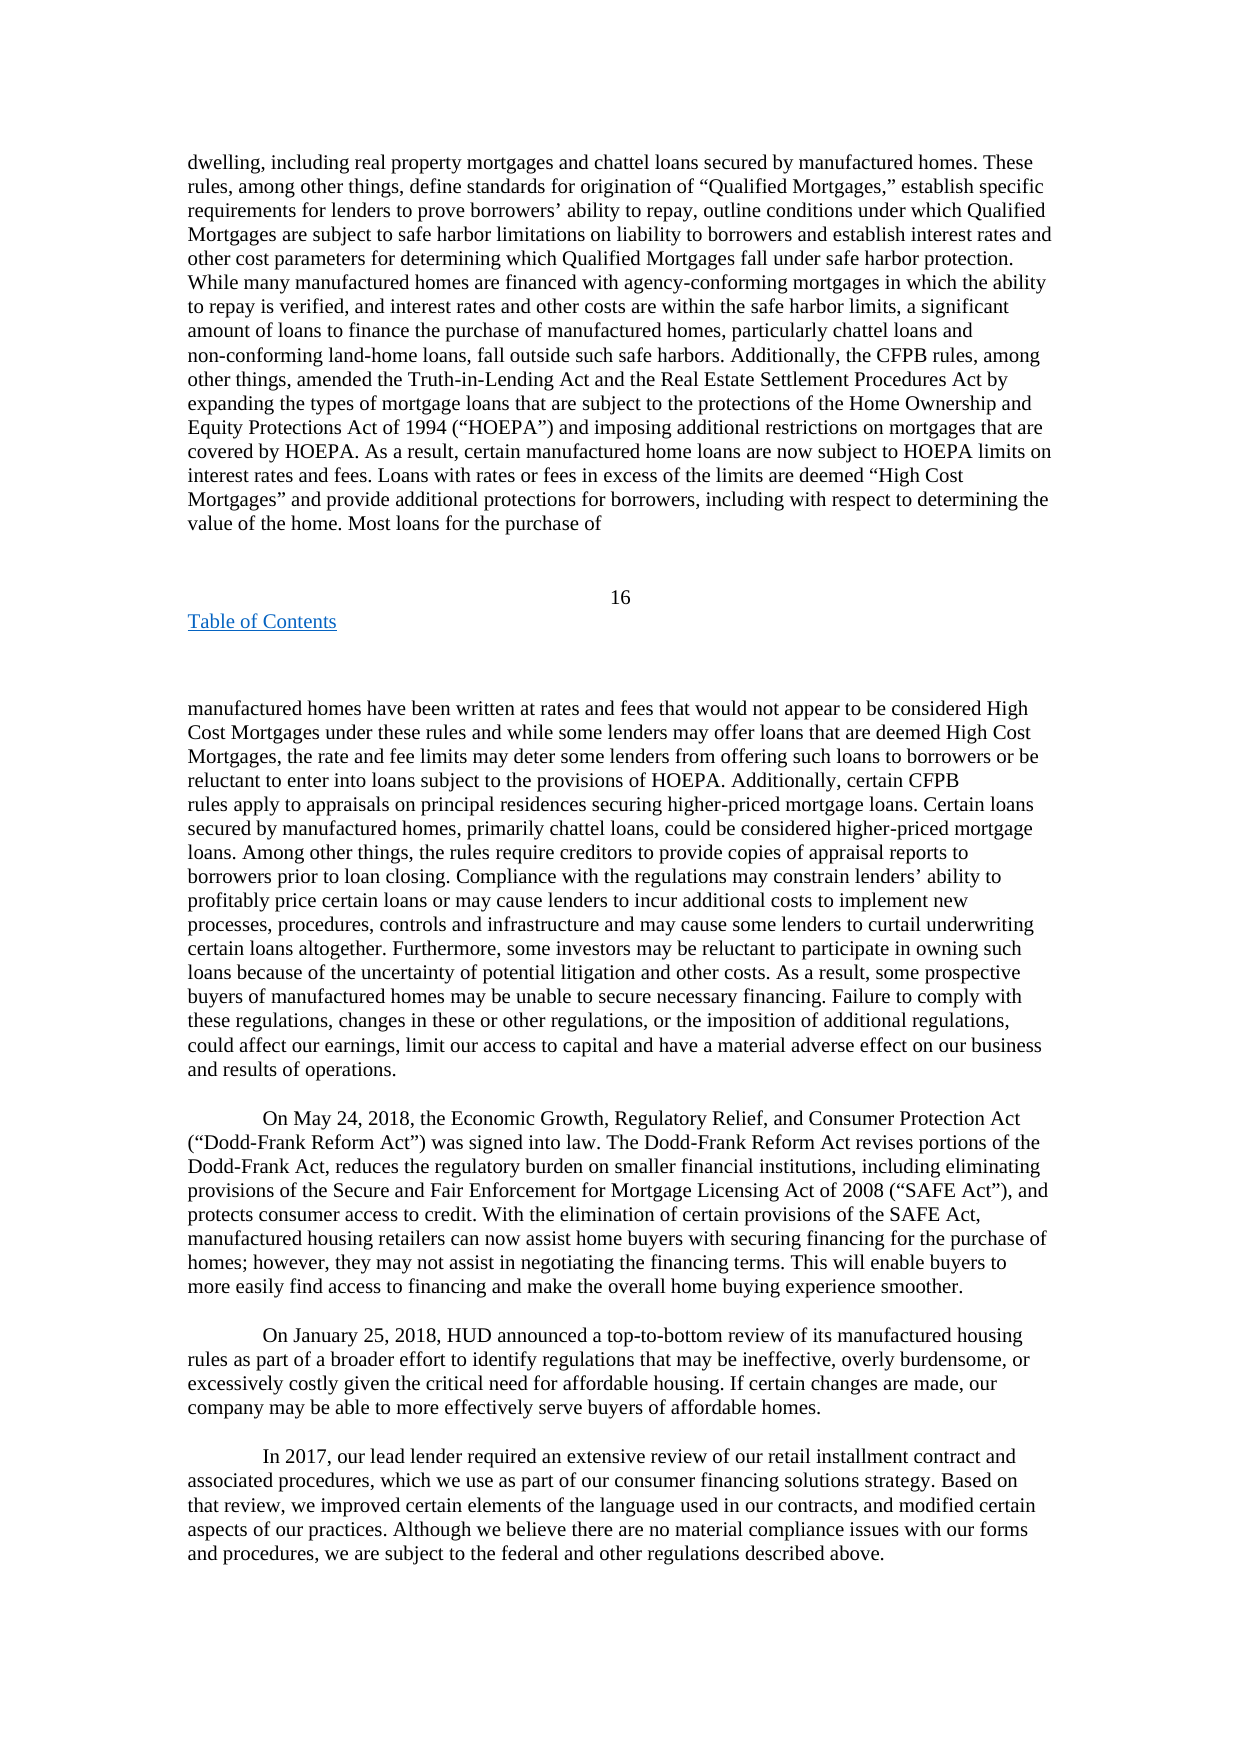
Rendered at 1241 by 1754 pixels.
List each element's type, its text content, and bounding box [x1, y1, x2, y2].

text 16 [187, 585, 1053, 609]
text In 2017, our lead lender required an extensive review of our retail installment contract and associated procedures, which we use as part of our consumer financing solutions strategy. Based on that review, we improved certain elements of the language used in our contracts, and modified certain aspects of our practices. Although we believe there are no material compliance issues with our forms and procedures, we are subject to the federal and other regulations described above. [187, 1444, 1053, 1565]
text On May 24, 2018, the Economic Growth, Regulatory Relief, and Consumer Protection Act (“Dodd-Frank Reform Act”) was signed into law. The Dodd-Frank Reform Act revises portions of the Dodd-Frank Act, reduces the regulatory burden on smaller financial institutions, including eliminating provisions of the Secure and Fair Enforcement for Mortgage Licensing Act of 2008 (“SAFE Act”), and protects consumer access to credit. With the elimination of certain provisions of the SAFE Act, manufactured housing retailers can now assist home buyers with securing financing for the purchase of homes; however, they may not assist in negotiating the financing terms. This will enable buyers to more easily find access to financing and make the overall home buying experience smoother. [187, 1106, 1053, 1298]
text On January 25, 2018, HUD announced a top-to-bottom review of its manufactured housing rules as part of a broader effort to identify regulations that may be ineffective, overly burdensome, or excessively costly given the critical need for affordable housing. If certain changes are made, our company may be able to more effectively serve buyers of affordable homes. [187, 1323, 1053, 1419]
text Table of Contents [187, 609, 1053, 633]
text manufactured homes have been written at rates and fees that would not appear to be considered High Cost Mortgages under these rules and while some lenders may offer loans that are deemed High Cost Mortgages, the rate and fee limits may deter some lenders from offering such loans to borrowers or be reluctant to enter into loans subject to the provisions of HOEPA. Additionally, certain CFPB rules apply to appraisals on principal residences securing higher-priced mortgage loans. Certain loans secured by manufactured homes, primarily chattel loans, could be considered higher-priced mortgage loans. Among other things, the rules require creditors to provide copies of appraisal reports to borrowers prior to loan closing. Compliance with the regulations may constrain lenders’ ability to profitably price certain loans or may cause lenders to incur additional costs to implement new processes, procedures, controls and infrastructure and may cause some lenders to curtail underwriting certain loans altogether. Furthermore, some investors may be reluctant to participate in owning such loans because of the uncertainty of potential litigation and other costs. As a result, some prospective buyers of manufactured homes may be unable to secure necessary financing. Failure to comply with these regulations, changes in these or other regulations, or the imposition of additional regulations, could affect our earnings, limit our access to capital and have a material adverse effect on our business and results of operations. [187, 696, 1053, 1081]
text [187, 150, 1053, 535]
